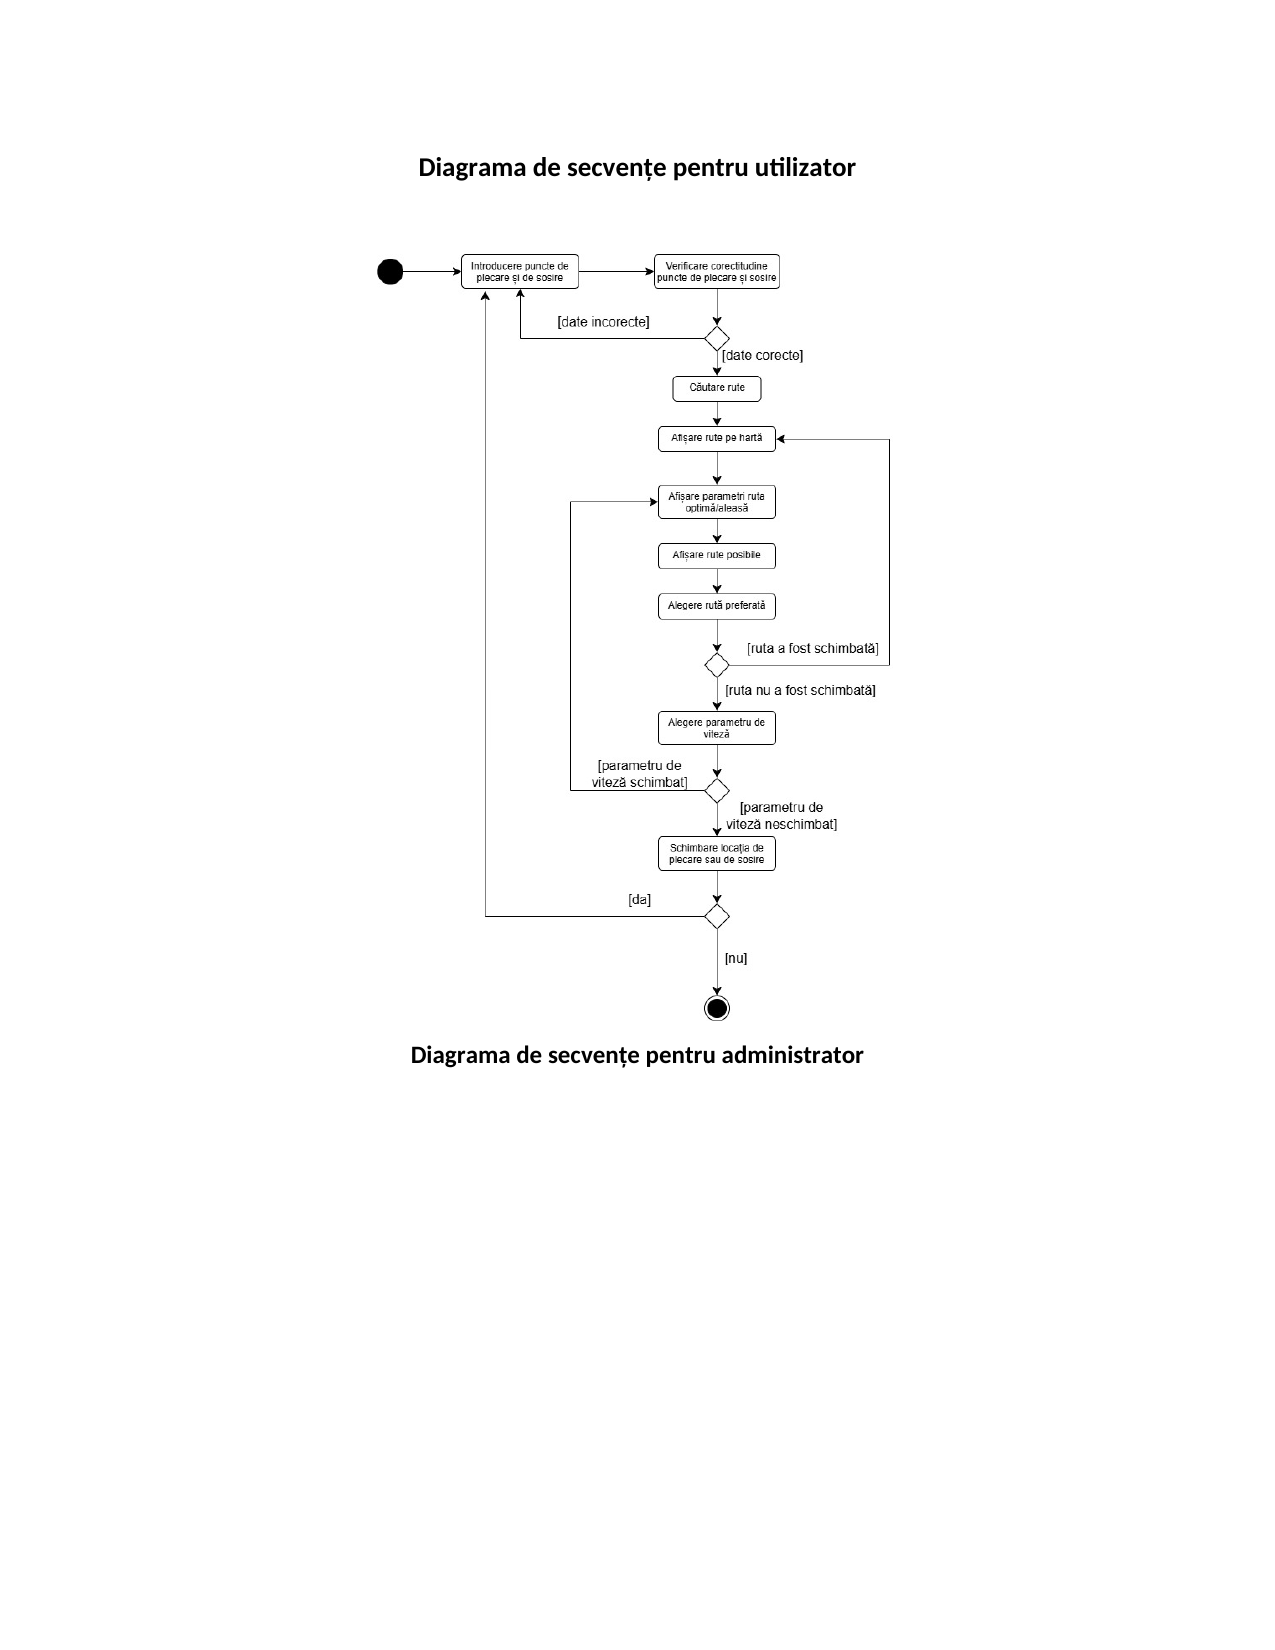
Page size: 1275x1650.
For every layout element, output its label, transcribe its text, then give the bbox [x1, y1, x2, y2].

text Diagrama de secvențe pentru utilizator [150, 150, 1125, 183]
picture [377, 254, 898, 1021]
text Diagrama de secvențe pentru administrator [150, 1039, 1125, 1070]
